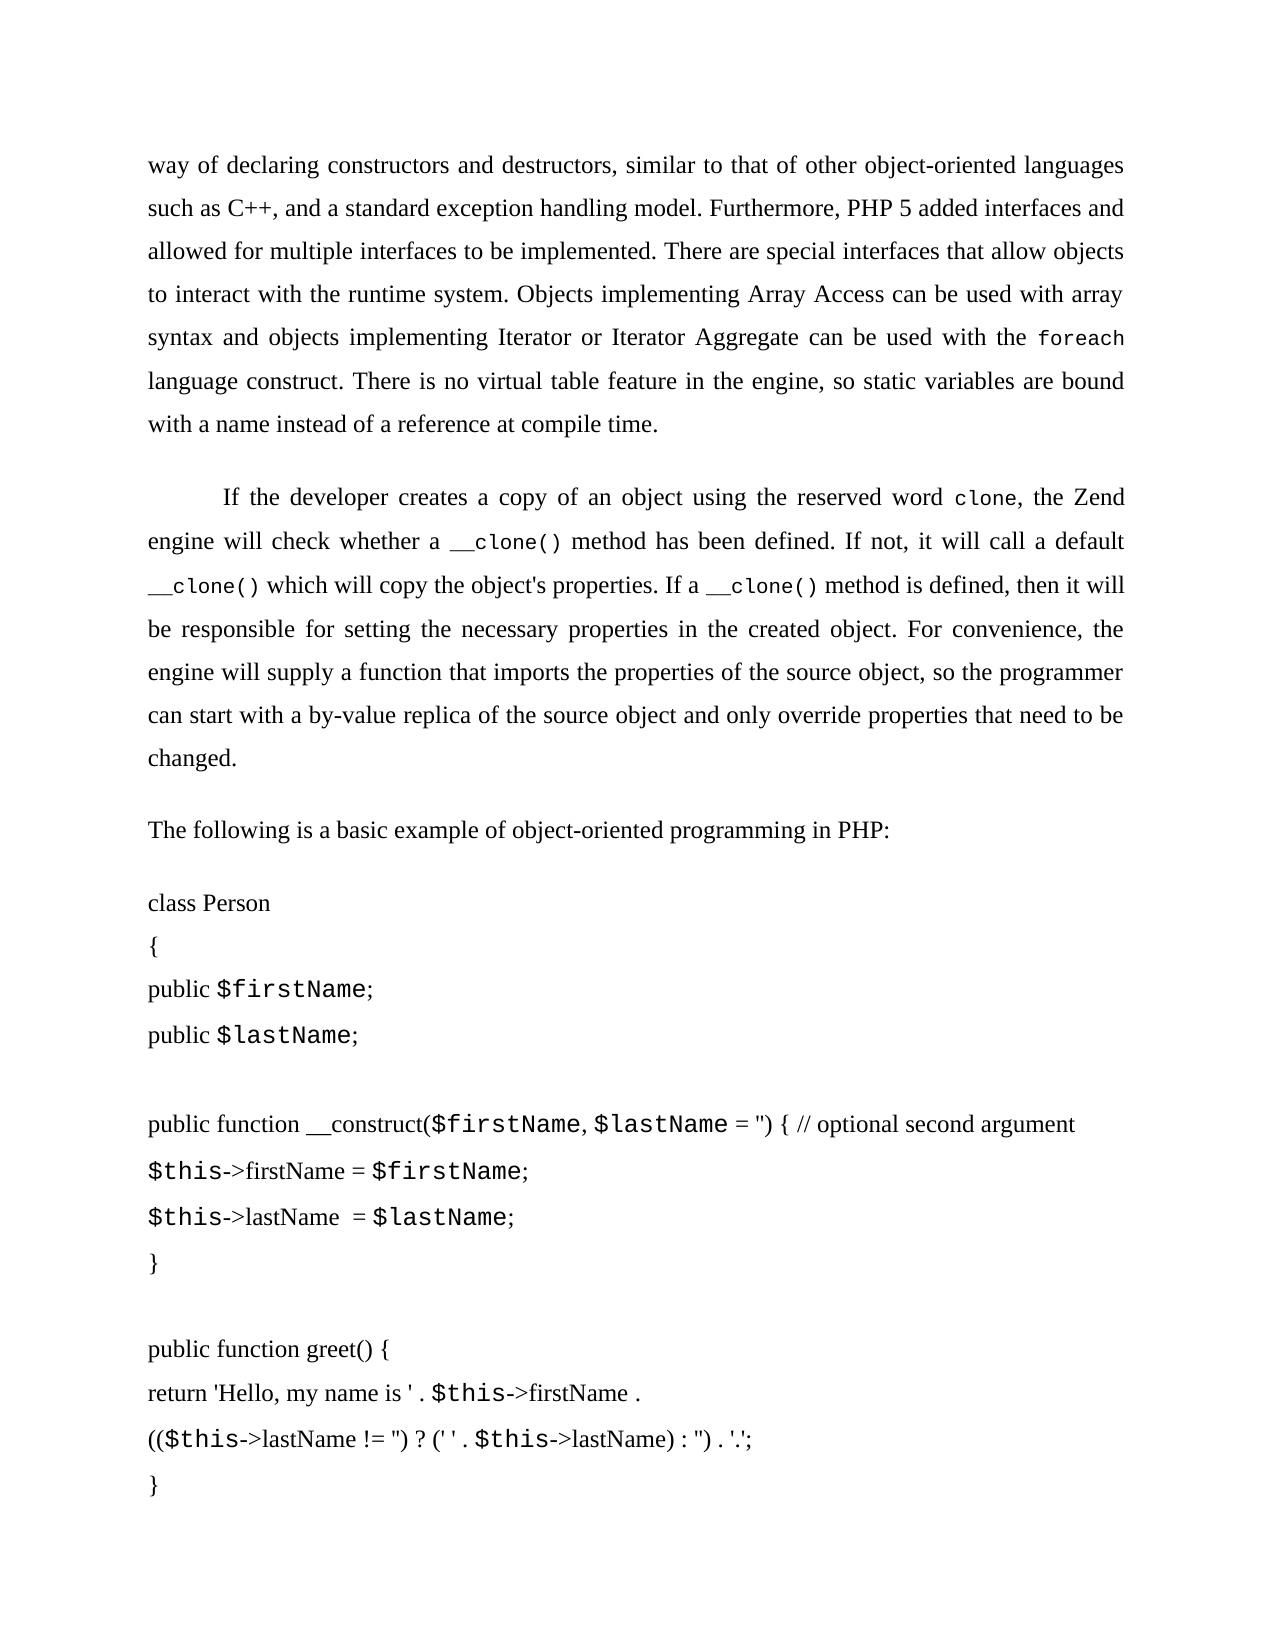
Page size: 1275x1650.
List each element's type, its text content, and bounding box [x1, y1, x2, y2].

text The following is a basic example of object-oriented programming in PHP: [148, 815, 1125, 844]
text } [148, 1248, 1125, 1277]
text public $lastName; [148, 1020, 1125, 1051]
text } [148, 1470, 1125, 1499]
text If the developer creates a copy of an object using the reserved word clone, the Zend engine will check whether a __clone() method has been defined. If not, it will call a default __clone() which will copy the object's properties. If a __clone() method is defined, then it will be responsible for setting the necessary properties in the created object. For convenience, the engine will supply a function that imports the properties of the source object, so the programmer can start with a by-value replica of the source object and only override properties that need to be changed. [148, 482, 1125, 772]
text public function __construct($firstName, $lastName = '') { // optional second argument [148, 1109, 1125, 1140]
text $this->lastName = $lastName; [148, 1202, 1125, 1233]
text $this->firstName = $firstName; [148, 1156, 1125, 1187]
text public function greet() { [148, 1334, 1125, 1363]
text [148, 150, 1125, 438]
text public $firstName; [148, 974, 1125, 1005]
text { [148, 931, 1125, 959]
text (($this->lastName != '') ? (' ' . $this->lastName) : '') . '.'; [148, 1424, 1125, 1455]
text return 'Hello, my name is ' . $this->firstName . [148, 1378, 1125, 1408]
text class Person [148, 888, 1125, 916]
